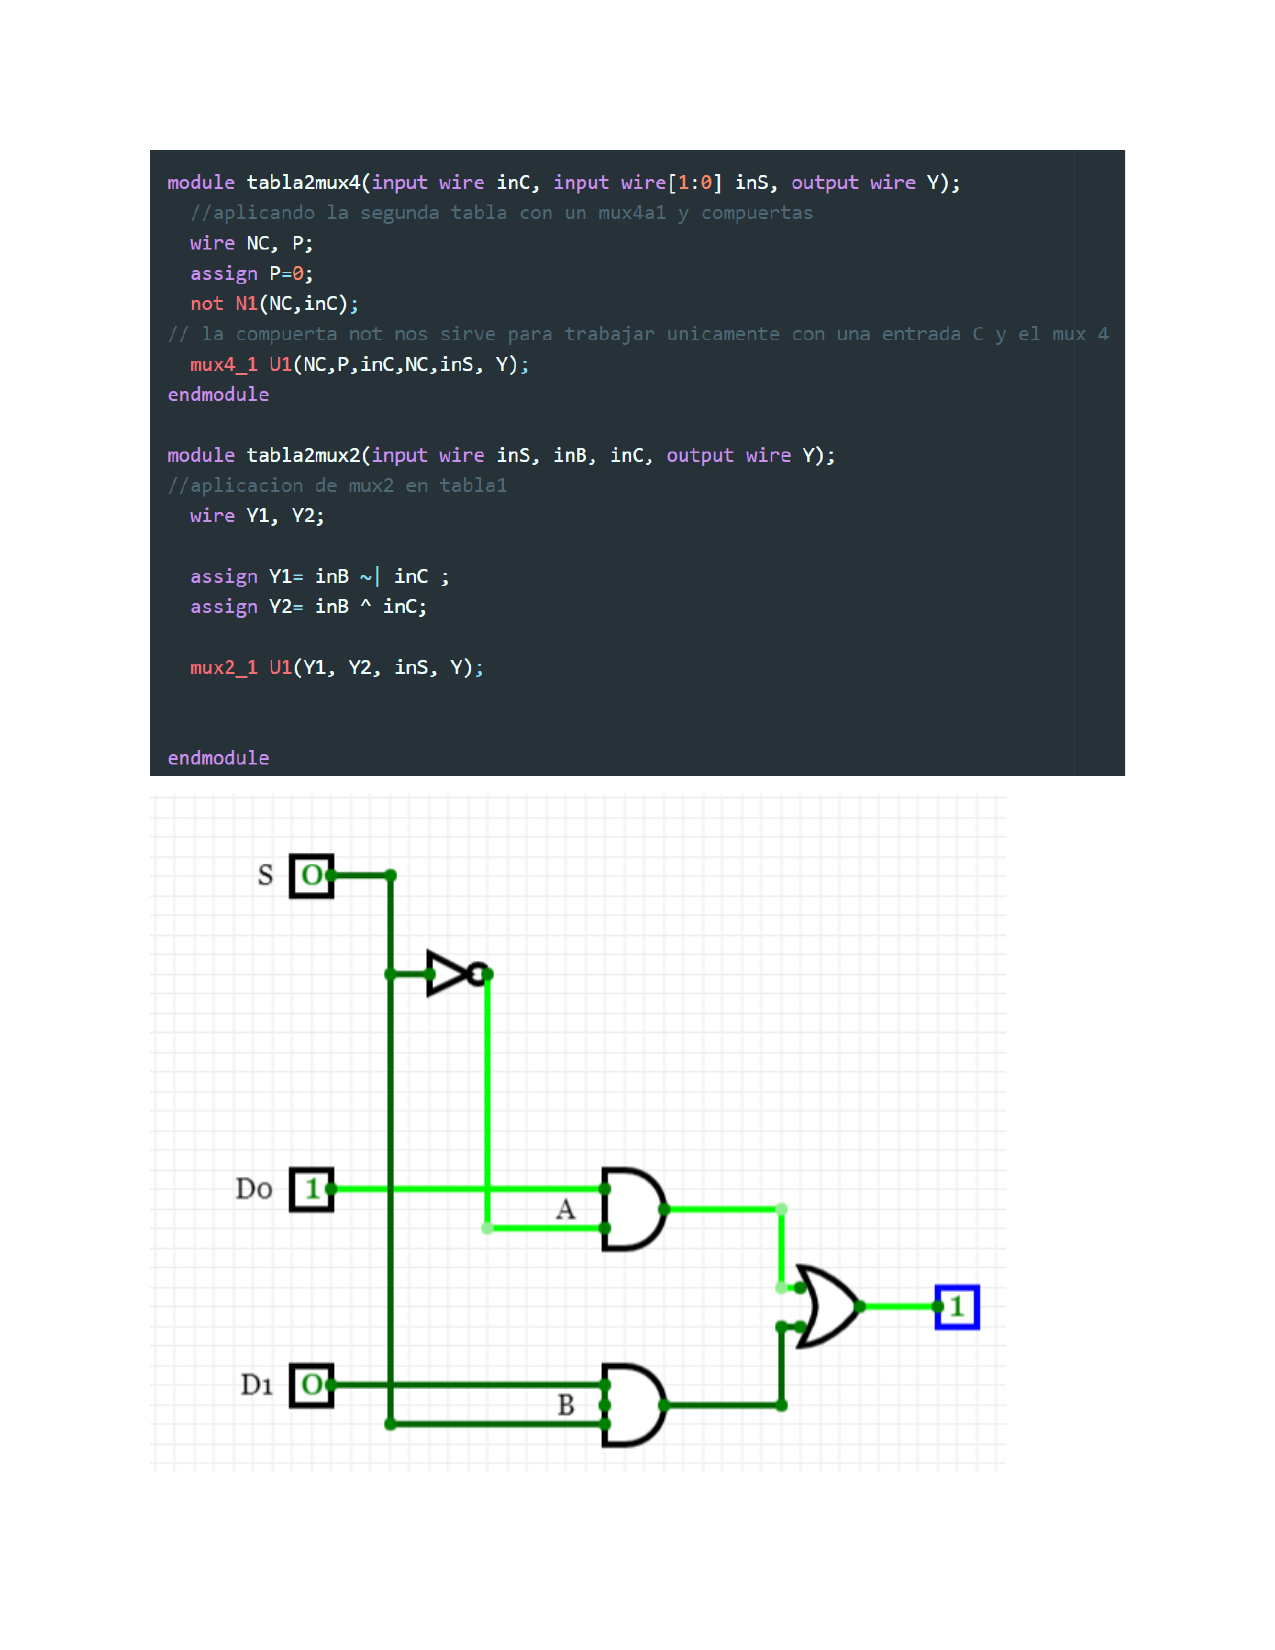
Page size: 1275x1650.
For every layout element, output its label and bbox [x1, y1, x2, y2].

picture [150, 150, 1125, 776]
picture [150, 794, 1007, 1472]
